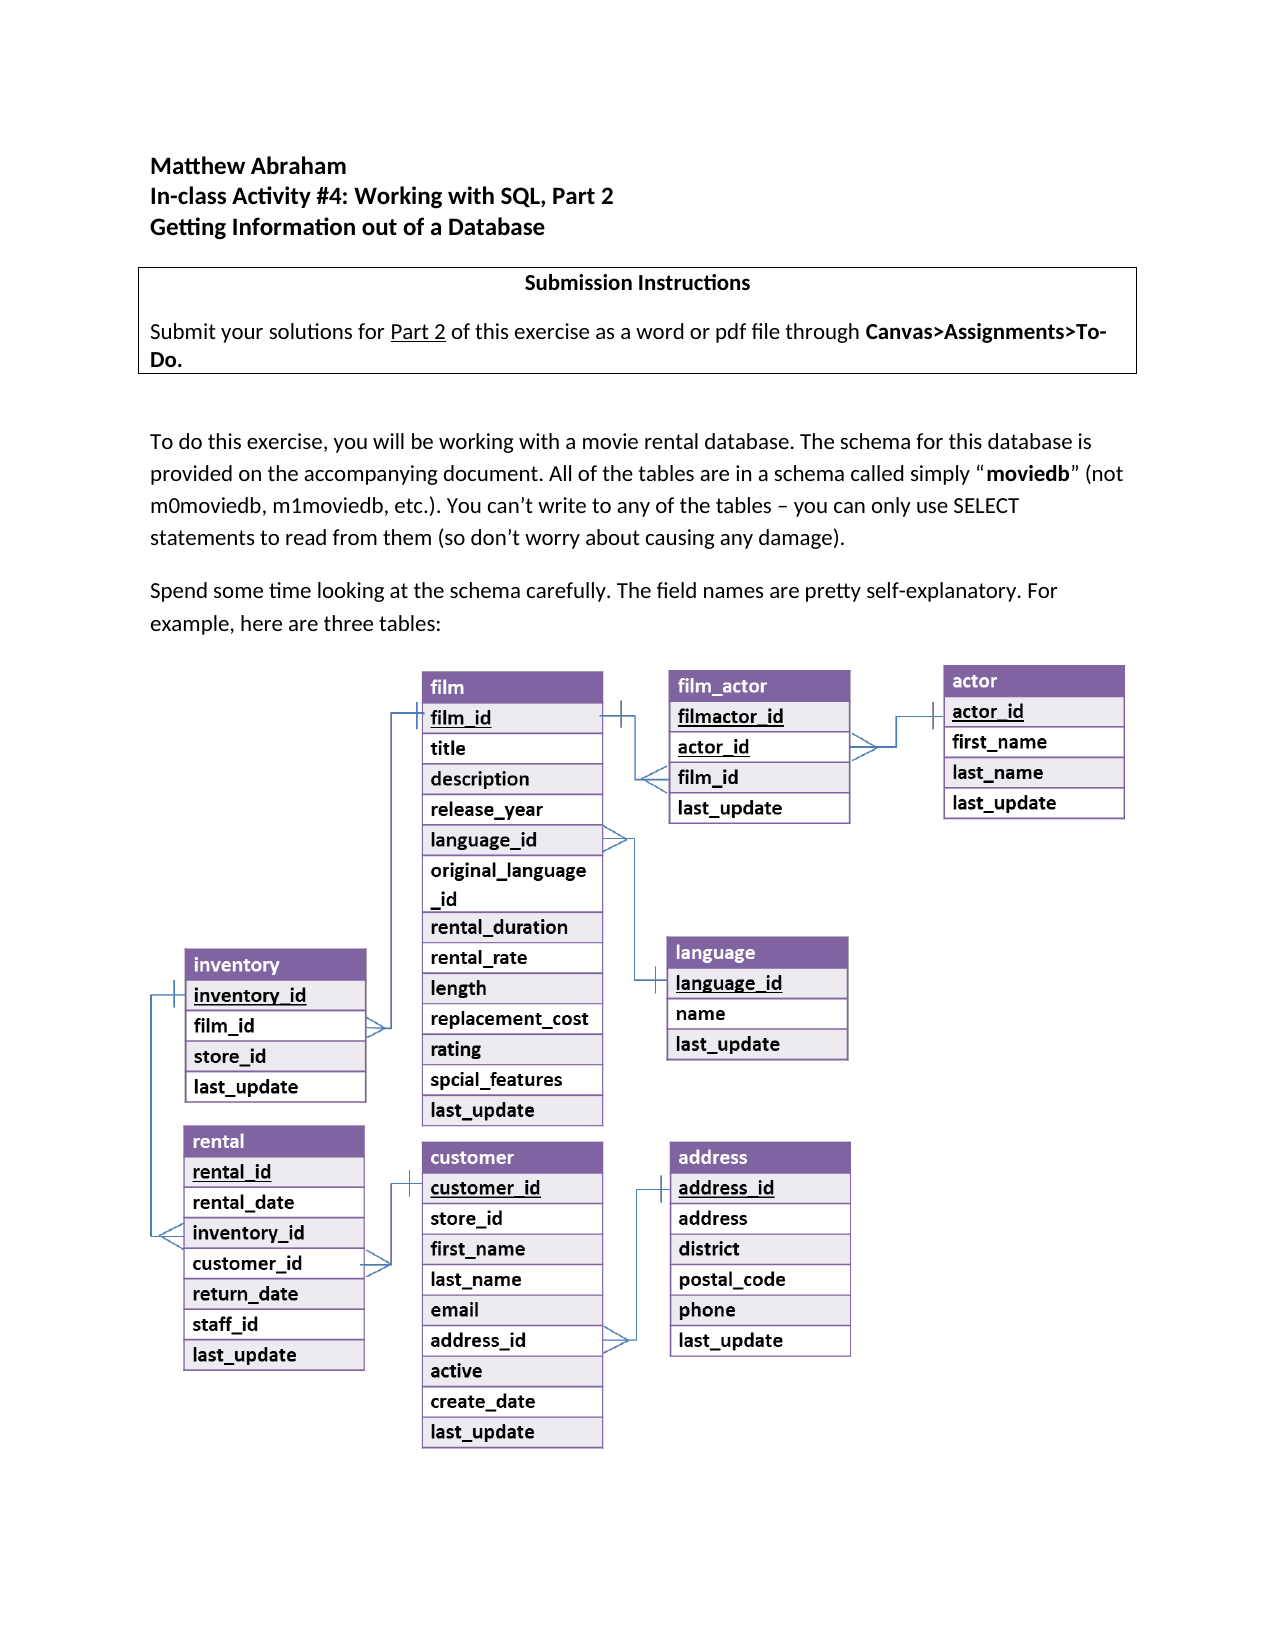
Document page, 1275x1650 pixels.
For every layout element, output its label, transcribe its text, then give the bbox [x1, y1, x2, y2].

picture [150, 661, 1125, 1457]
text Getting Information out of a Database [150, 211, 1125, 242]
text To do this exercise, you will be working with a movie rental database. The schema for this database is provided on the accompanying document. All of the tables are in a schema called simply “moviedb” (not m0moviedb, m1moviedb, etc.). You can’t write to any of the tables – you can only use SELECT statements to read from them (so don’t worry about causing any damage). [150, 427, 1125, 551]
text Spend some time looking at the schema carefully. The field names are pretty self-explanatory. For example, here are three tables: [150, 576, 1125, 637]
text In-class Activity #4: Working with SQL, Part 2 [150, 181, 1125, 211]
table_header Submission Instructions Submit your solutions for Part 2 of this exercise as a word or pdf file through Canvas>Assignments>To-Do. [139, 268, 1136, 373]
text Matthew Abraham [150, 150, 1125, 181]
